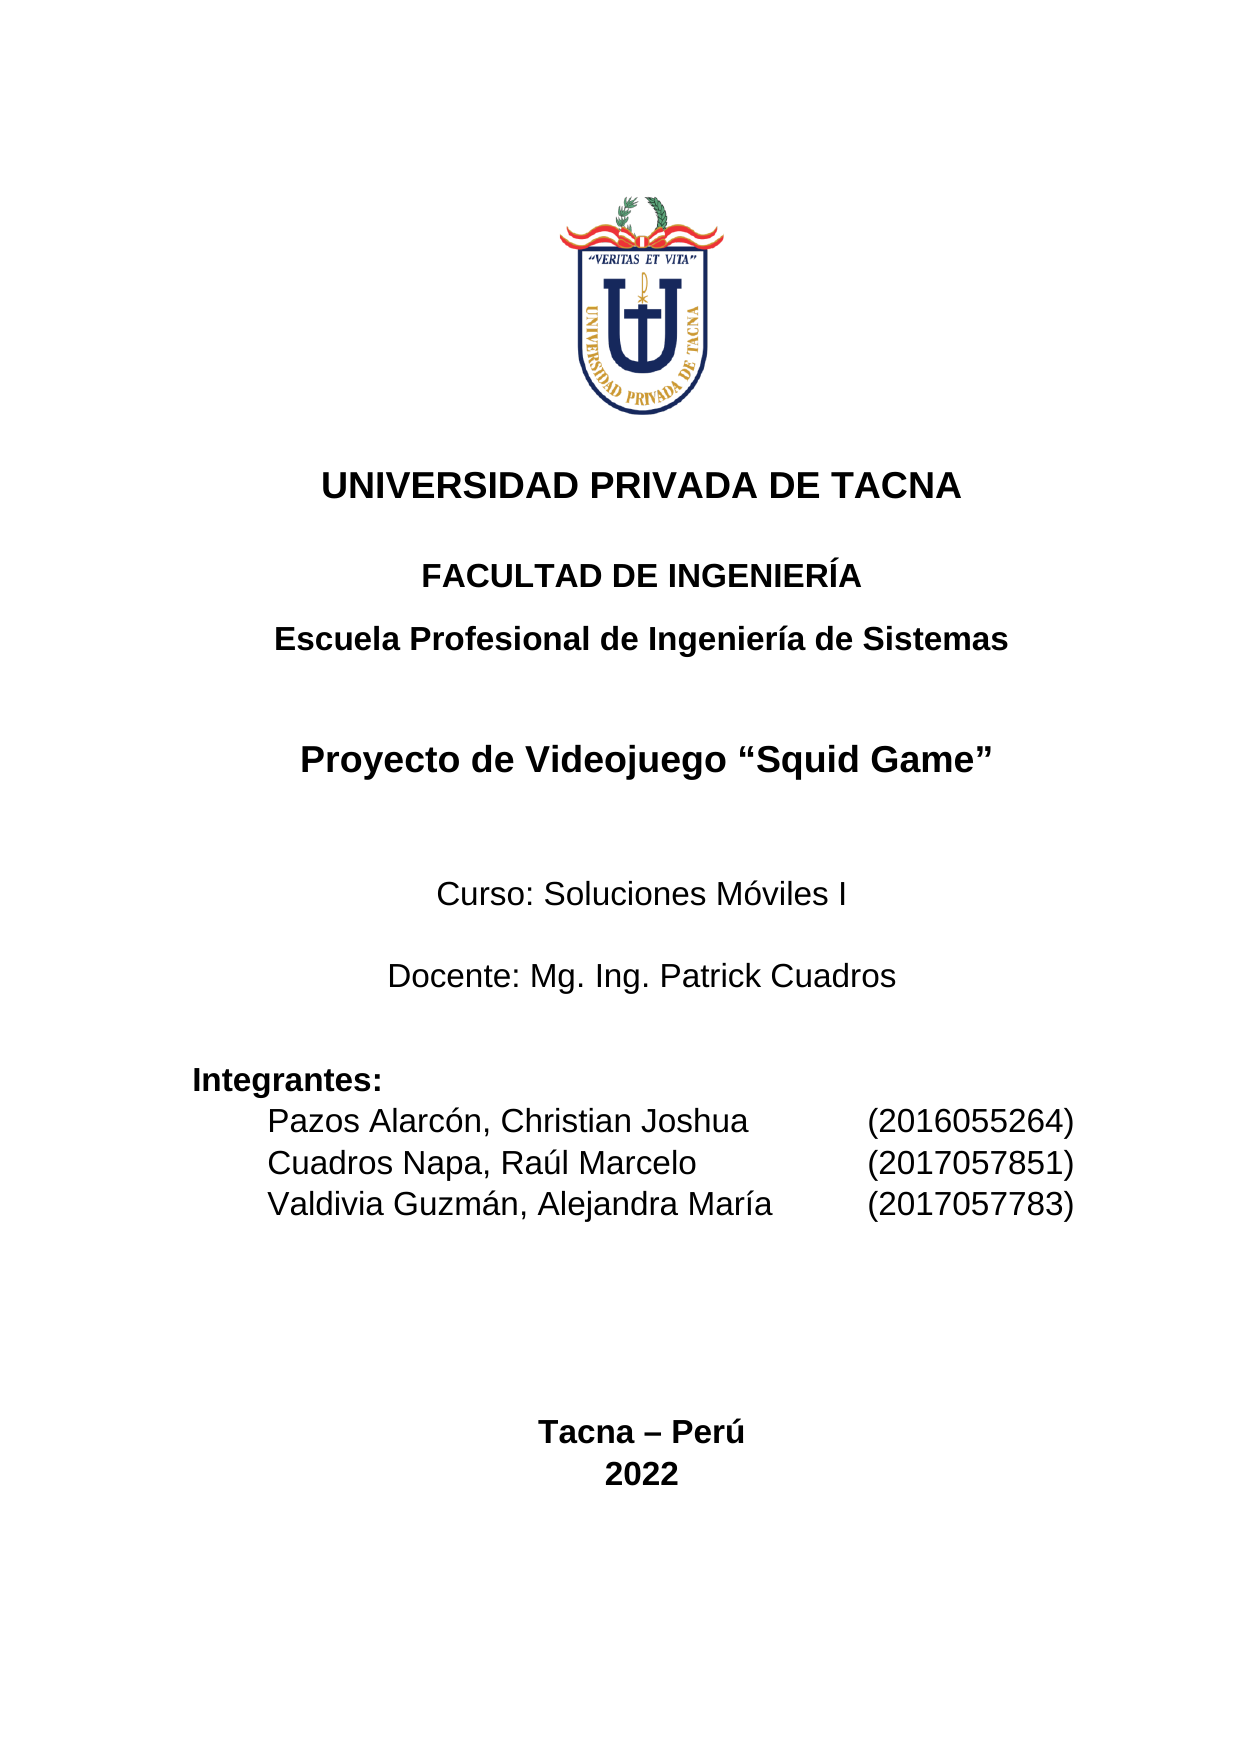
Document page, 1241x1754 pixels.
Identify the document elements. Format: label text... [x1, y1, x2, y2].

list Pazos Alarcón, Christian Joshua (2016055264) [267, 1102, 1091, 1140]
text Docente: Mg. Ing. Patrick Cuadros [192, 957, 1091, 995]
text Escuela Profesional de Ingeniería de Sistemas [192, 618, 1091, 657]
text Tacna – Perú [192, 1413, 1091, 1451]
list Cuadros Napa, Raúl Marcelo (2017057851) [267, 1143, 1091, 1181]
text Curso: Soluciones Móviles I [192, 874, 1091, 912]
picture [559, 194, 724, 415]
text 2022 [192, 1454, 1091, 1492]
text FACULTAD DE INGENIERÍA [192, 556, 1091, 595]
title Proyecto de Videojuego “Squid Game” [192, 738, 1091, 781]
text UNIVERSIDAD PRIVADA DE TACNA [192, 463, 1091, 506]
text Integrantes: [192, 1060, 1091, 1098]
